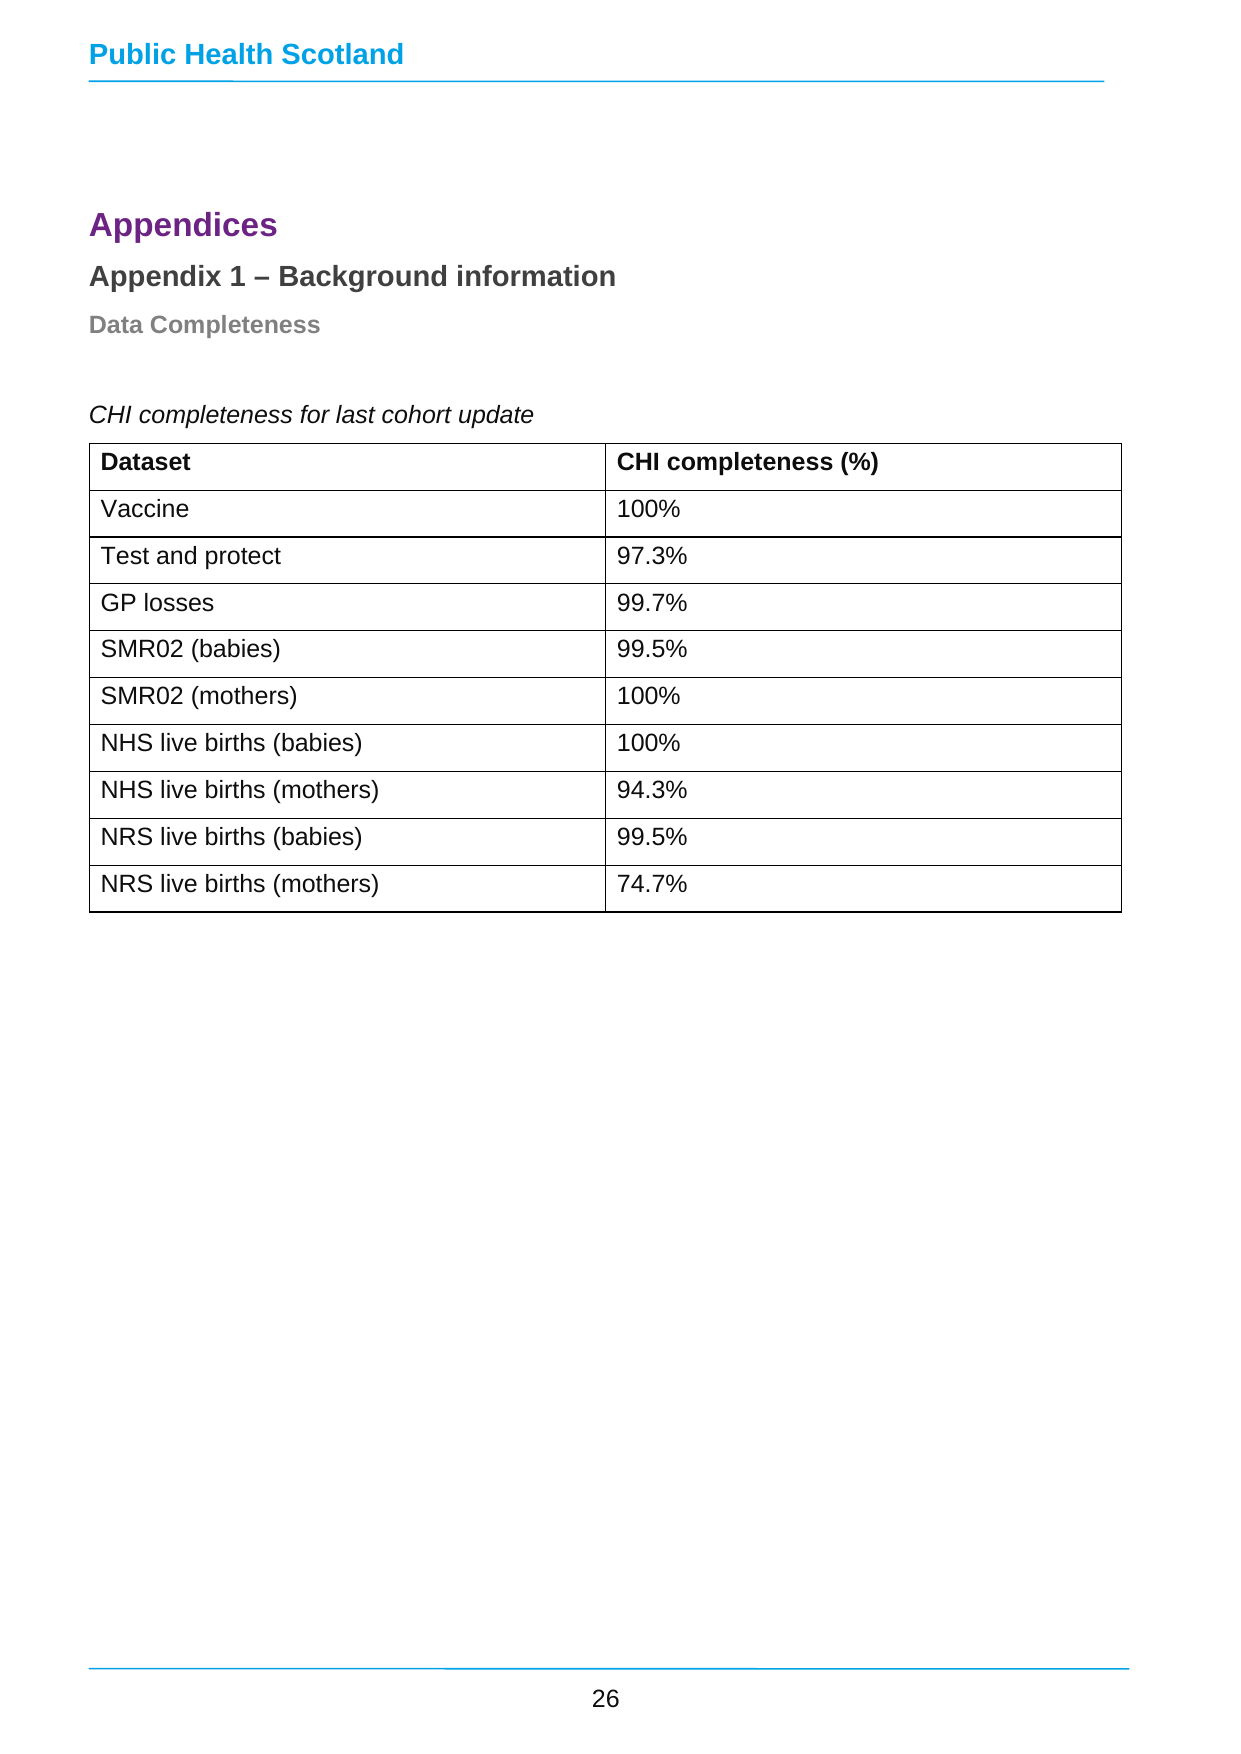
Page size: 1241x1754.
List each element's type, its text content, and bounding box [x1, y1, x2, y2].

table_cell NHS live births (mothers) [90, 772, 605, 818]
table_cell 94.3% [606, 772, 1121, 818]
table_cell SMR02 (mothers) [90, 678, 605, 724]
subtitle Data Completeness [89, 313, 1122, 338]
table_cell SMR02 (babies) [90, 631, 605, 677]
table_header Dataset [90, 444, 605, 489]
subtitle Appendices [89, 209, 1122, 243]
table_cell 99.5% [606, 631, 1121, 677]
table_header CHI completeness (%) [606, 444, 1121, 489]
table_cell Test and protect [90, 538, 605, 583]
table_cell 100% [606, 491, 1121, 536]
table_cell 74.7% [606, 866, 1121, 911]
table_cell NHS live births (babies) [90, 725, 605, 771]
table_cell Vaccine [90, 491, 605, 536]
table_cell 100% [606, 678, 1121, 724]
table_cell 99.7% [606, 584, 1121, 630]
text CHI completeness for last cohort update [89, 397, 1122, 430]
table_cell NRS live births (babies) [90, 819, 605, 864]
subtitle Appendix 1 – Background information [89, 263, 1122, 293]
table_cell 99.5% [606, 819, 1121, 864]
table_cell GP losses [90, 584, 605, 630]
table_cell 100% [606, 725, 1121, 771]
table_cell NRS live births (mothers) [90, 866, 605, 911]
table_cell 97.3% [606, 538, 1121, 583]
